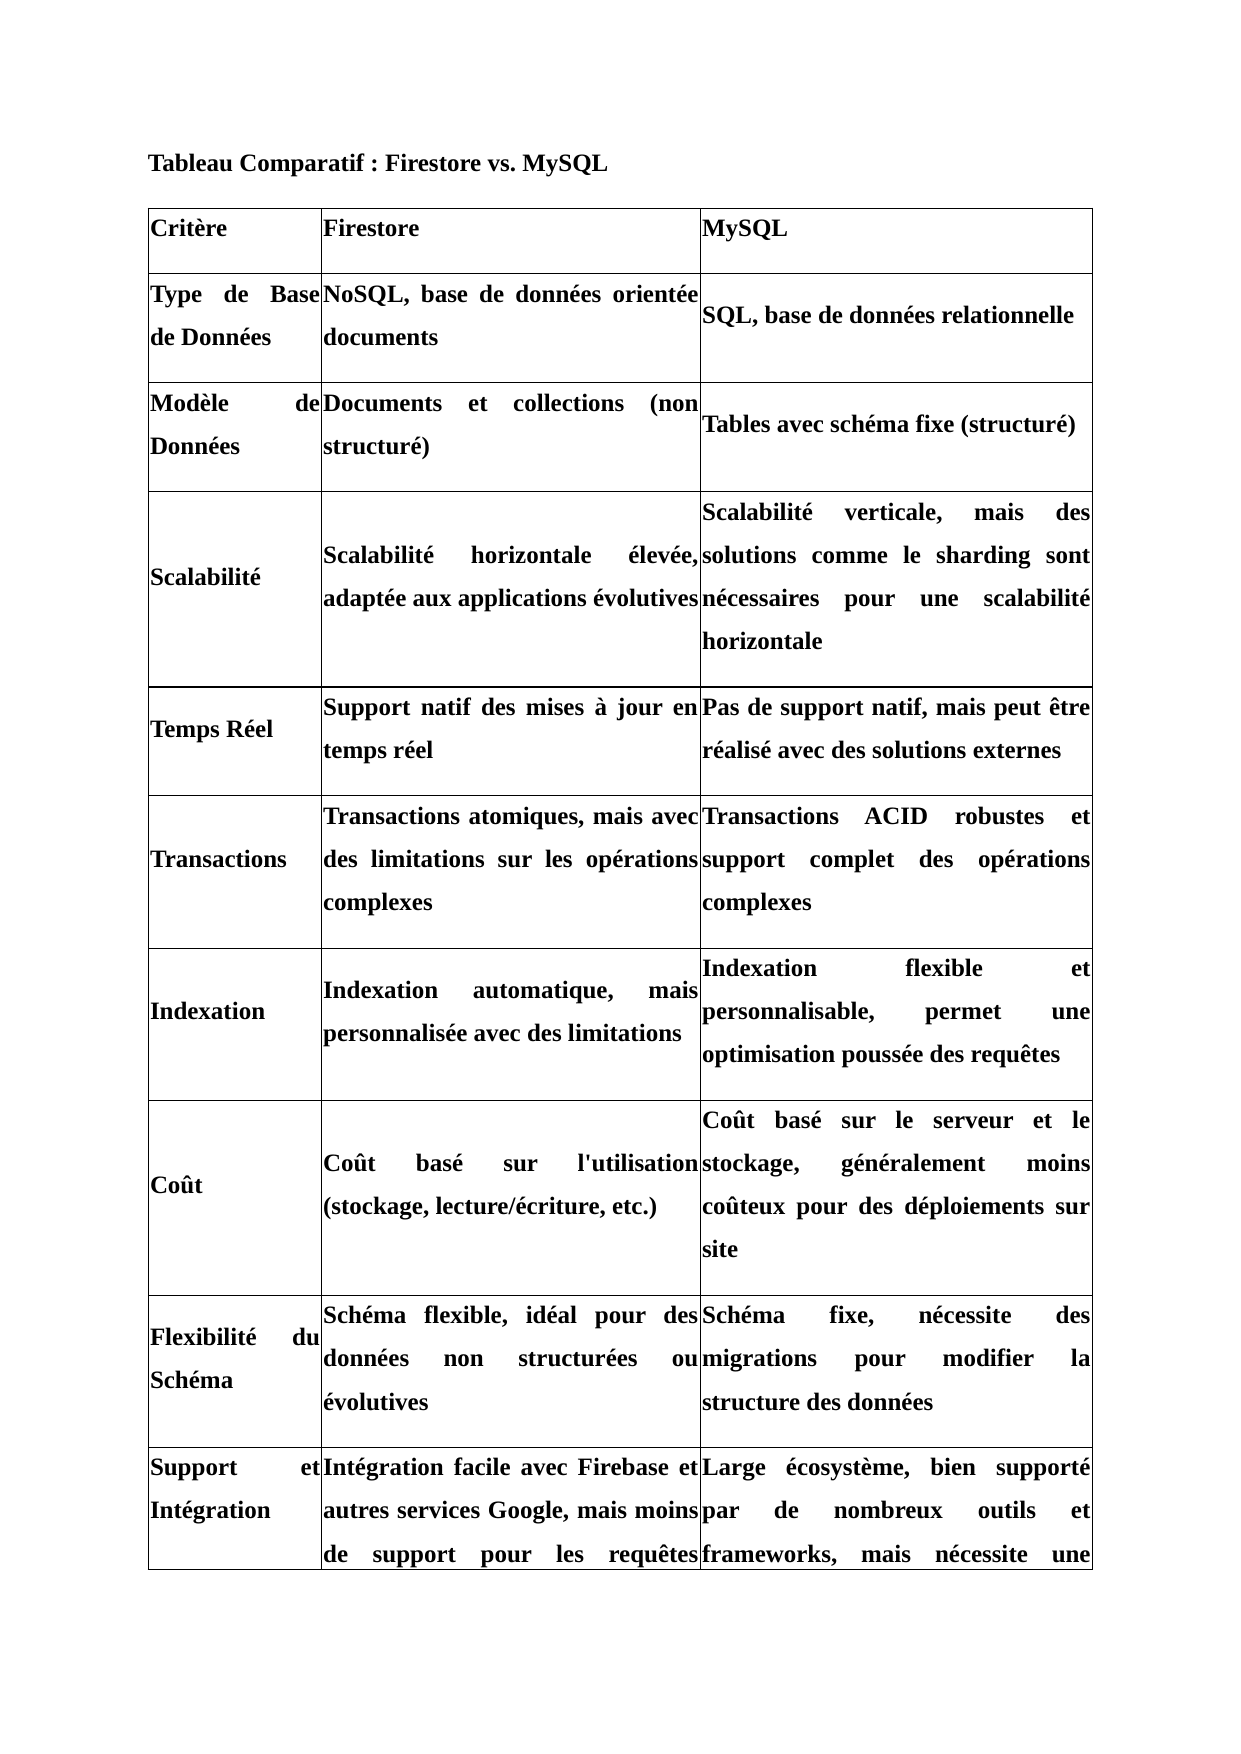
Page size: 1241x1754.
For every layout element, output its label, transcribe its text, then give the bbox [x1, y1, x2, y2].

table_cell Flexibilité du Schéma [149, 1296, 321, 1447]
table_cell Transactions atomiques, mais avec des limitations sur les opérations complexes [322, 796, 700, 947]
table_cell Modèle de Données [149, 383, 321, 491]
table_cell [322, 1448, 700, 1569]
table_cell Transactions ACID robustes et support complet des opérations complexes [701, 796, 1092, 947]
table_cell Coût basé sur le serveur et le stockage, généralement moins coûteux pour des déploiements sur site [701, 1101, 1092, 1295]
table_cell NoSQL, base de données orientée documents [322, 274, 700, 382]
table_cell Transactions [149, 796, 321, 947]
table_cell Scalabilité verticale, mais des solutions comme le sharding sont nécessaires pour une scalabilité horizontale [701, 492, 1092, 686]
table_cell Indexation [149, 949, 321, 1099]
table_cell Coût basé sur l'utilisation (stockage, lecture/écriture, etc.) [322, 1101, 700, 1295]
table_cell SQL, base de données relationnelle [701, 274, 1092, 382]
table_cell Support natif des mises à jour en temps réel [322, 688, 700, 795]
table_header MySQL [701, 209, 1092, 273]
table_cell Schéma fixe, nécessite des migrations pour modifier la structure des données [701, 1296, 1092, 1447]
table_cell Coût [149, 1101, 321, 1295]
table_cell Scalabilité [149, 492, 321, 686]
table_cell Documents et collections (non structuré) [322, 383, 700, 491]
text Tableau Comparatif : Firestore vs. MySQL [148, 148, 1093, 176]
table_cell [701, 1448, 1092, 1569]
table_cell Type de Base de Données [149, 274, 321, 382]
table_header Firestore [322, 209, 700, 273]
table_cell Scalabilité horizontale élevée, adaptée aux applications évolutives [322, 492, 700, 686]
table_cell Indexation flexible et personnalisable, permet une optimisation poussée des requêtes [701, 949, 1092, 1099]
table_cell Support et Intégration [149, 1448, 321, 1569]
table_cell Indexation automatique, mais personnalisée avec des limitations [322, 949, 700, 1099]
table_cell Pas de support natif, mais peut être réalisé avec des solutions externes [701, 688, 1092, 795]
table_header Critère [149, 209, 321, 273]
table_cell Schéma flexible, idéal pour des données non structurées ou évolutives [322, 1296, 700, 1447]
table_cell Tables avec schéma fixe (structuré) [701, 383, 1092, 491]
table_cell Temps Réel [149, 688, 321, 795]
